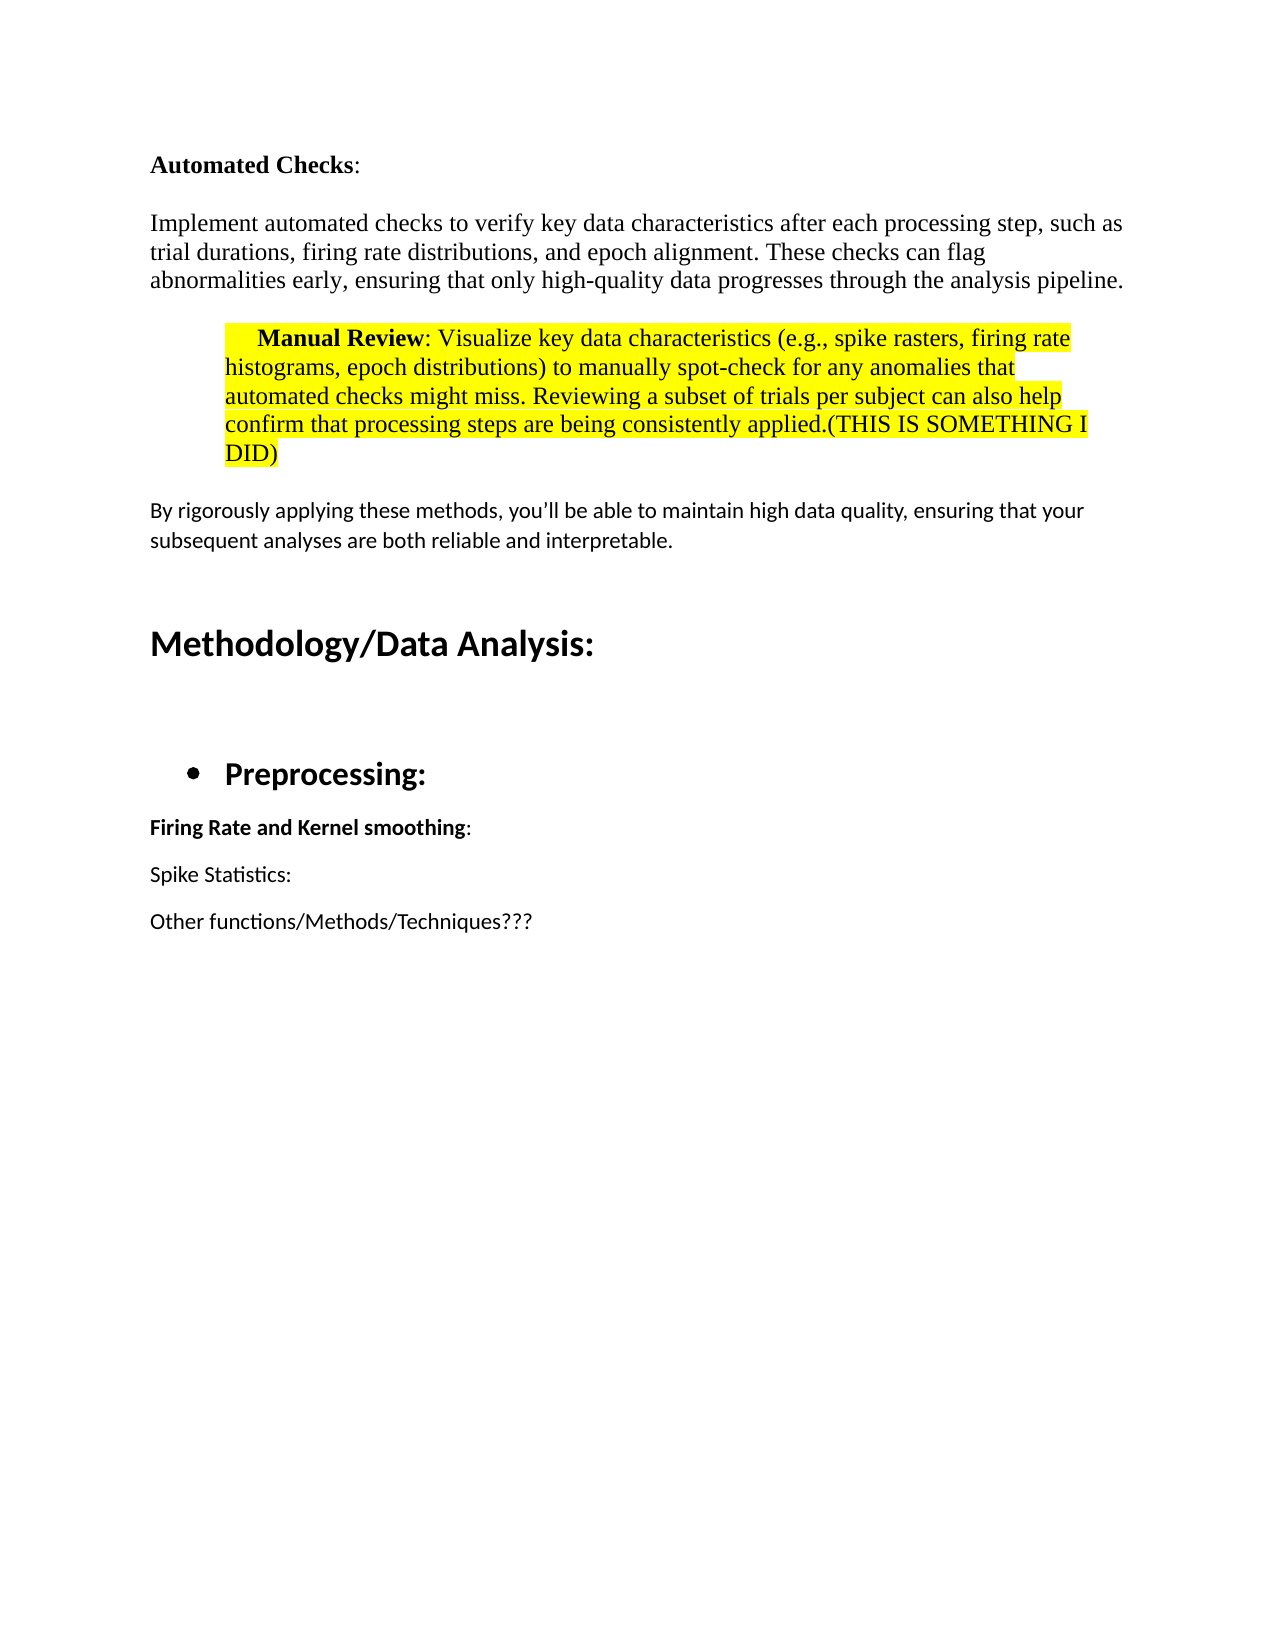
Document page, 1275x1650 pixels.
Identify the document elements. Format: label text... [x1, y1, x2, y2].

text By rigorously applying these methods, you’ll be able to maintain high data quality, ensuring that your subsequent analyses are both reliable and interpretable. [150, 496, 1125, 554]
list  Manual Review: Visualize key data characteristics (e.g., spike rasters, firing rate histograms, epoch distributions) to manually spot-check for any anomalies that automated checks might miss. Reviewing a subset of trials per subject can also help confirm that processing steps are being consistently applied.(THIS IS SOMETHING I DID) [225, 323, 1125, 467]
text Firing Rate and Kernel smoothing: [150, 813, 1125, 841]
text Implement automated checks to verify key data characteristics after each processing step, such as trial durations, firing rate distributions, and epoch alignment. These checks can flag abnormalities early, ensuring that only high-quality data progresses through the analysis pipeline. [150, 208, 1125, 294]
text Spike Statistics: [150, 860, 1125, 888]
text Methodology/Data Analysis: [150, 620, 1125, 666]
text Other functions/Methods/Techniques??? [150, 907, 1125, 935]
text Automated Checks: [150, 150, 1125, 179]
list Preprocessing: [187, 752, 1125, 793]
